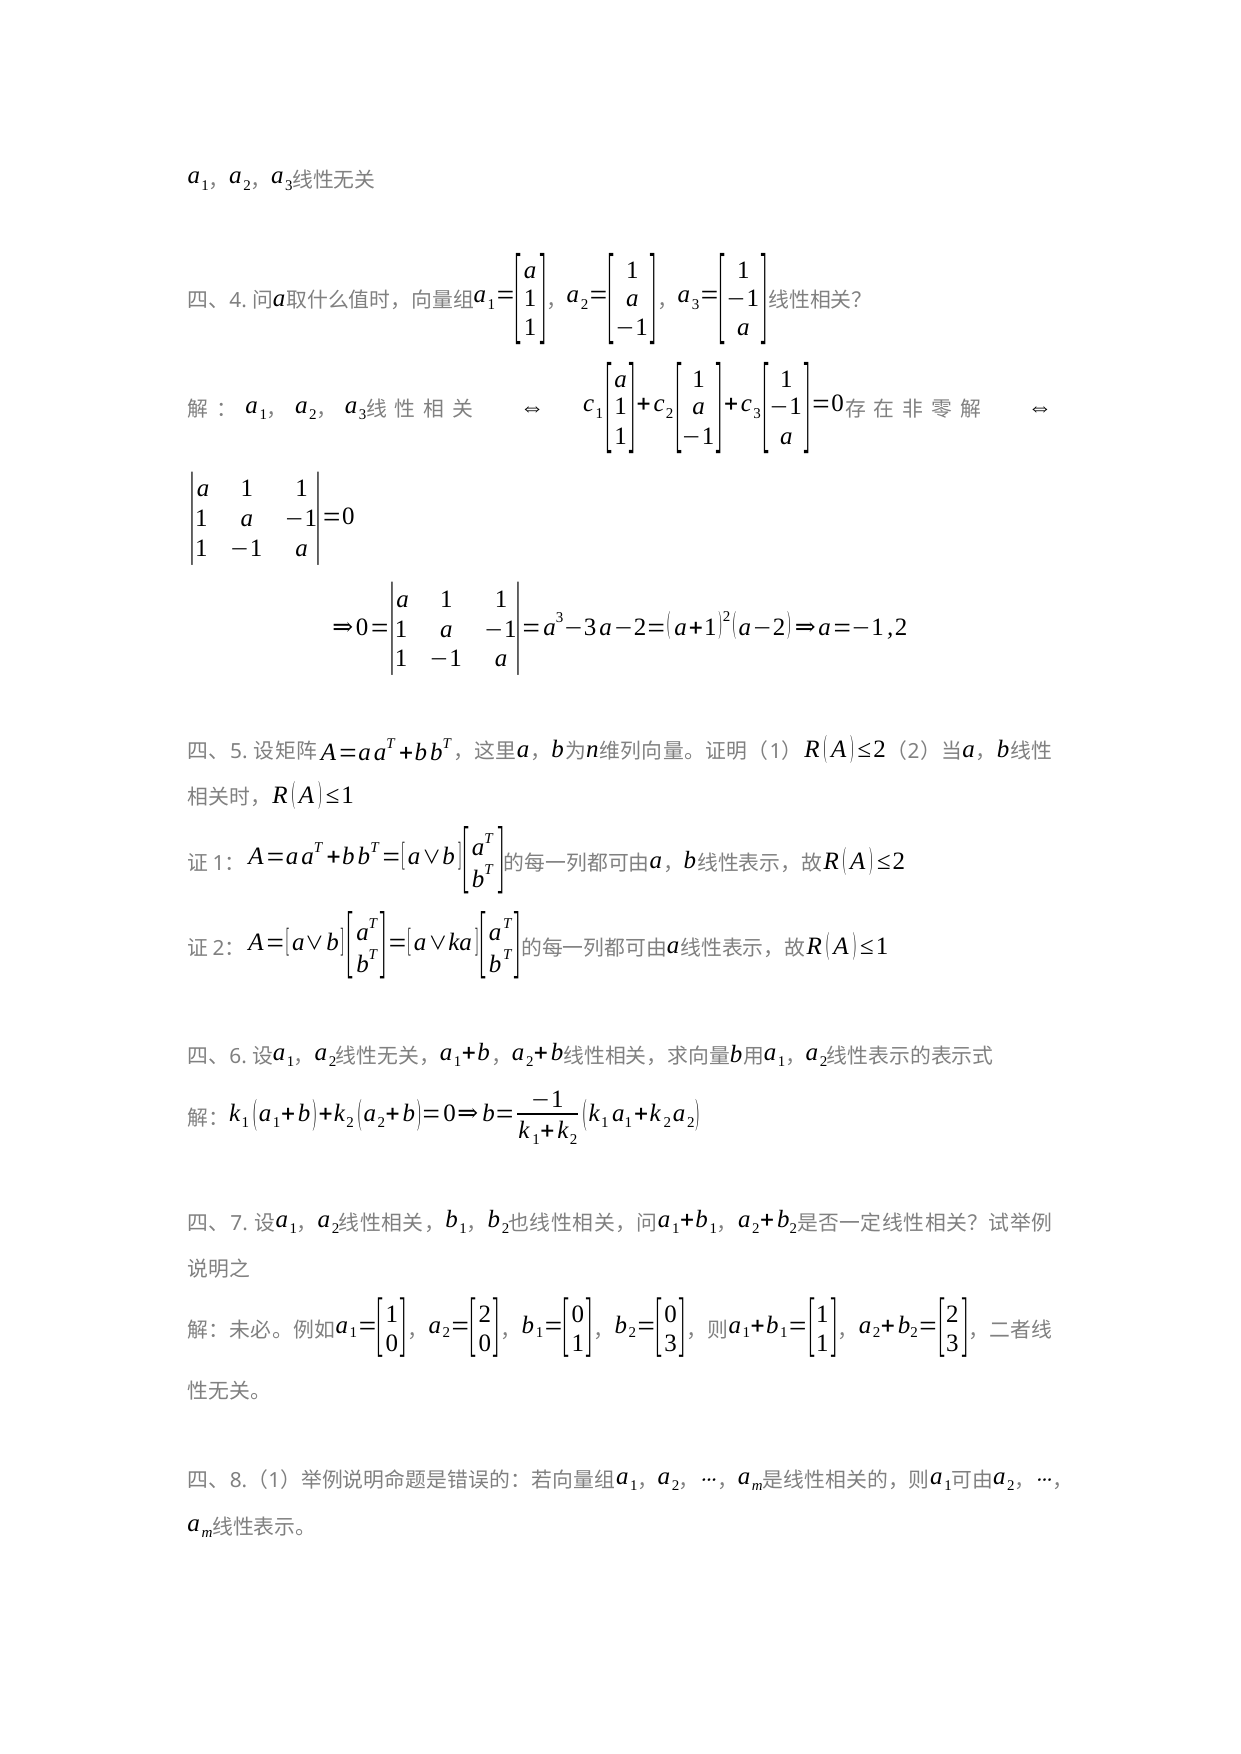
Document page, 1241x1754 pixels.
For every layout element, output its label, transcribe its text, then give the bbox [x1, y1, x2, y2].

text 四、5. 设矩阵，这里，为维列向量。证明（1）（2）当，线性相关时， [187, 734, 1053, 811]
text 四、7. 设，线性相关，，也线性相关，问，是否一定线性相关？试举例说明之 [187, 1206, 1053, 1282]
text 四、6. 设，线性无关，，线性相关，求向量用，线性表示的表示式 [187, 1039, 1053, 1070]
text 解：未必。例如，，，，则，，二者线性无关。 [187, 1297, 1053, 1405]
text 解：，，线性相关 存在非零解 [187, 360, 1053, 566]
text 四、8.（1）举例说明命题是错误的：若向量组，，，是线性相关的，则可由，，线性表示。 [187, 1462, 1053, 1541]
text 解： 不存在非零解 ，，线性无关 [187, 162, 1053, 194]
text 证1：的每一列都可由，线性表示，故 [187, 826, 1053, 896]
text 解： [187, 1085, 1053, 1148]
text 证2：的每一列都可由线性表示，故 [187, 911, 1053, 981]
text 四、4. 问取什么值时，向量组，，线性相关？ [187, 251, 1053, 345]
